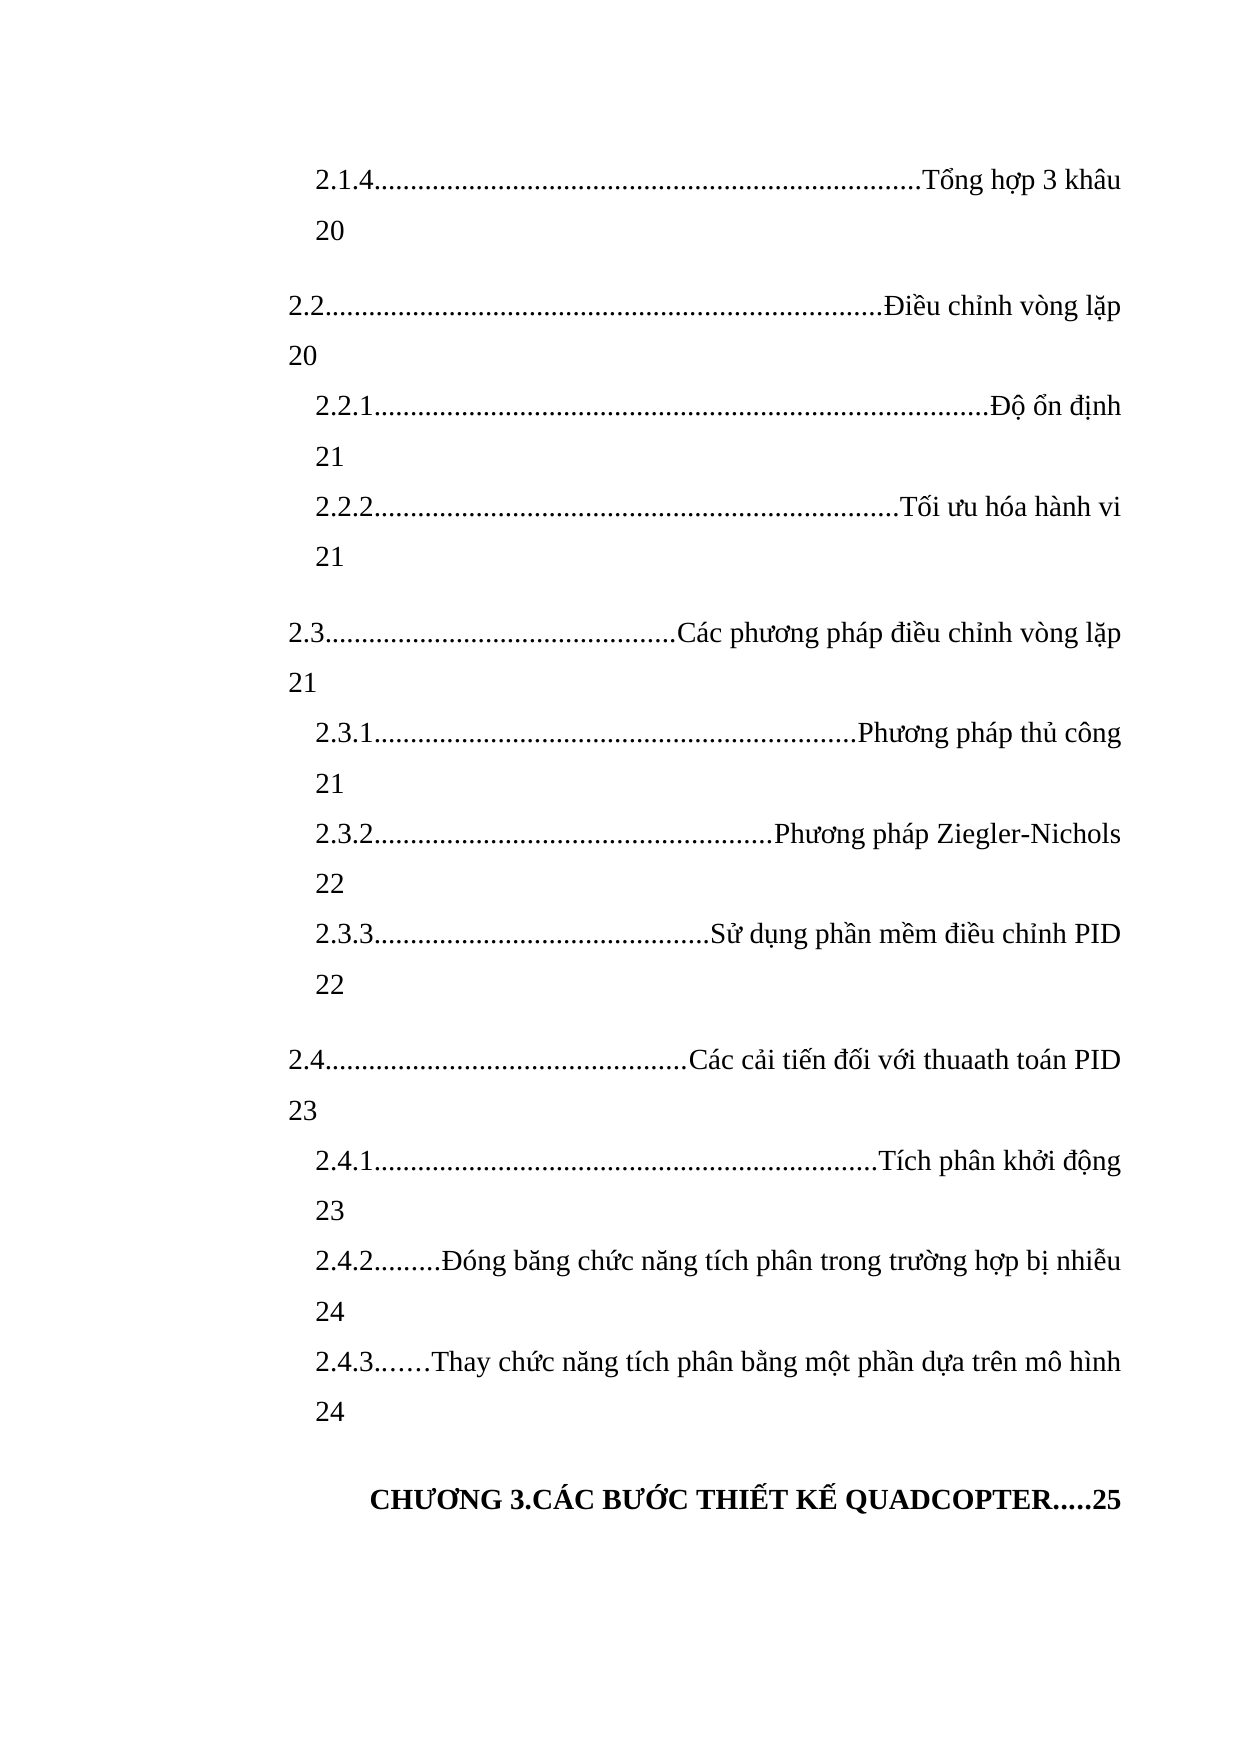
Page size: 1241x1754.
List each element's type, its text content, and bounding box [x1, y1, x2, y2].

text 2.4.2. Đóng băng chức năng tích phân trong trường hợp bị nhiễu 24 [234, 1243, 1122, 1327]
text 2.4. Các cải tiến đối với thuaath toán PID 23 [207, 1042, 1122, 1126]
text 2.3.3. Sử dụng phần mềm điều chỉnh PID 22 [234, 917, 1122, 1001]
text 2.1.4. Tổng hợp 3 khâu 20 [234, 162, 1122, 246]
text 2.3.1. Phương pháp thủ công 21 [234, 715, 1122, 799]
text 2.3. Các phương pháp điều chỉnh vòng lặp 21 [207, 615, 1122, 699]
text Chương 3.Các bước thiết kế quadcopter 25 [207, 1482, 1122, 1516]
text 2.4.3. Thay chức năng tích phân bằng một phần dựa trên mô hình 24 [234, 1344, 1122, 1428]
text 2.3.2. Phương pháp Ziegler-Nichols 22 [234, 816, 1122, 900]
text 2.2. Điều chỉnh vòng lặp 20 [207, 288, 1122, 372]
text 2.4.1. Tích phân khởi động 23 [234, 1143, 1122, 1227]
text 2.2.1. Độ ổn định 21 [234, 388, 1122, 472]
text 2.2.2. Tối ưu hóa hành vi 21 [234, 489, 1122, 573]
